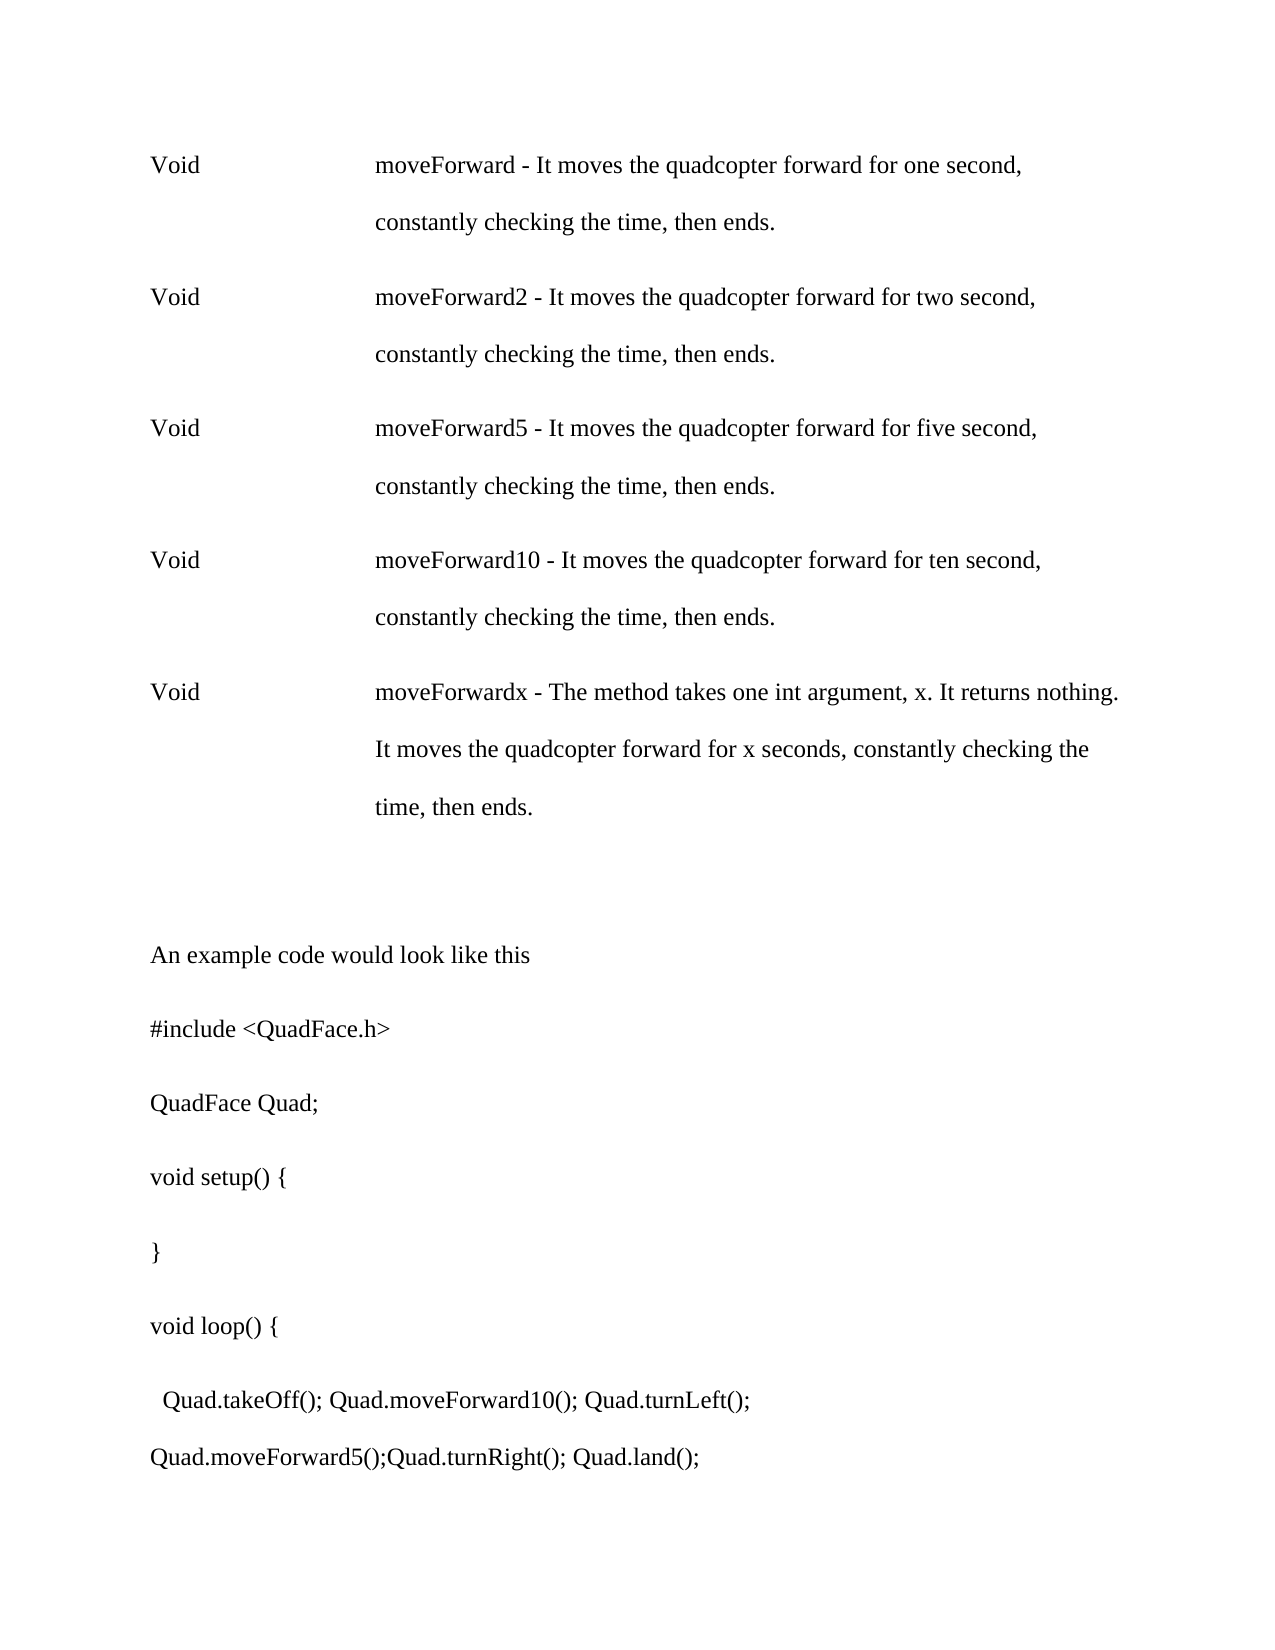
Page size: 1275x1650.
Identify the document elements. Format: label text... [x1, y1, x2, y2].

text Quad.takeOff(); Quad.moveForward10(); Quad.turnLeft(); Quad.moveForward5();Quad.turnRight(); Quad.land(); [150, 1385, 1125, 1471]
text #include <QuadFace.h> [150, 1014, 1125, 1043]
text Void moveForward - It moves the quadcopter forward for one second, constantly checking the time, then ends. [150, 150, 1125, 236]
text Void moveForwardx - The method takes one int argument, x. It returns nothing. It moves the quadcopter forward for x seconds, constantly checking the time, then ends. [150, 677, 1125, 820]
text Void moveForward2 - It moves the quadcopter forward for two second, constantly checking the time, then ends. [150, 282, 1125, 368]
text Void moveForward5 - It moves the quadcopter forward for five second, constantly checking the time, then ends. [150, 413, 1125, 499]
text Void moveForward10 - It moves the quadcopter forward for ten second, constantly checking the time, then ends. [150, 545, 1125, 631]
text An example code would look like this [150, 940, 1125, 969]
text QuadFace Quad; [150, 1088, 1125, 1117]
text void setup() { [150, 1162, 1125, 1191]
text void loop() { [150, 1311, 1125, 1339]
text } [150, 1237, 1125, 1265]
